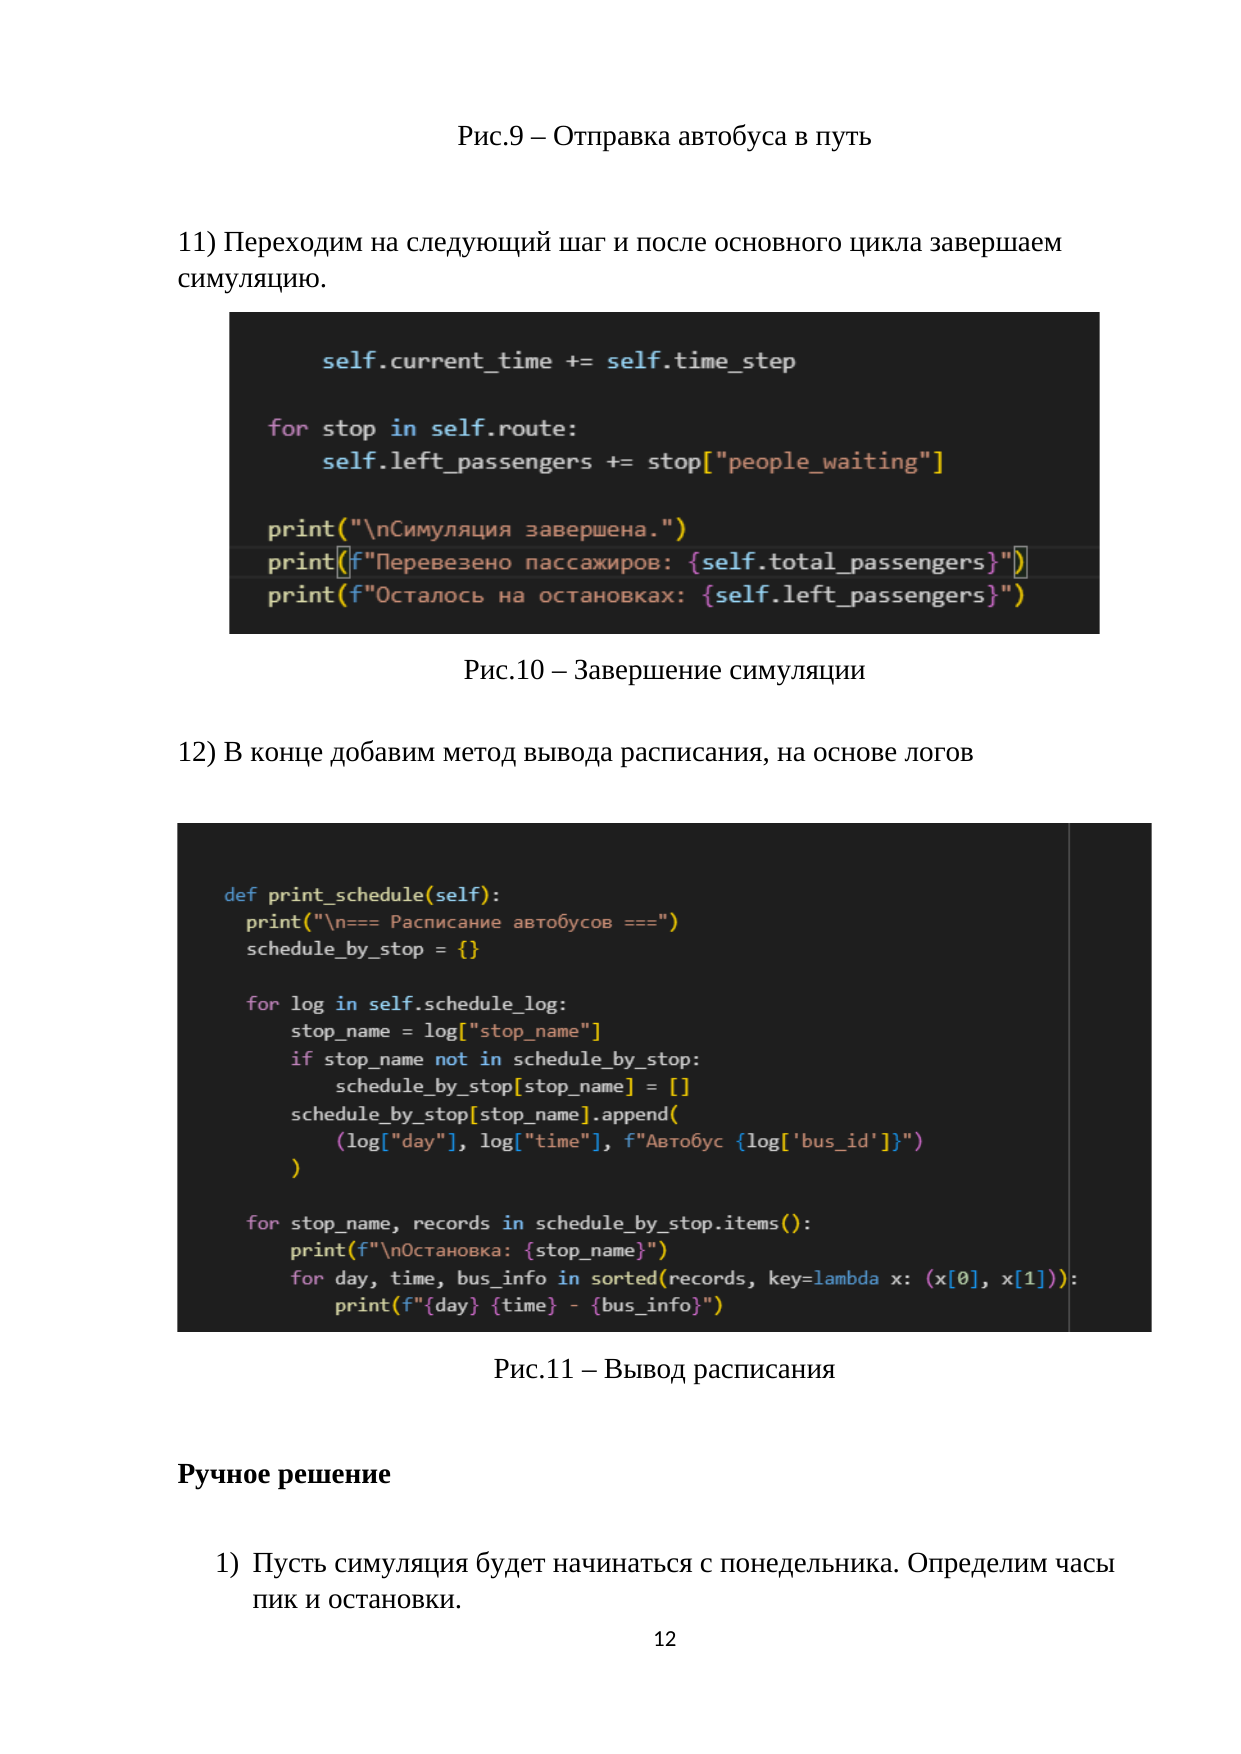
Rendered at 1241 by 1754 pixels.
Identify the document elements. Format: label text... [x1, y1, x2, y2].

text Рис.11 – Вывод расписания [177, 1351, 1152, 1384]
picture [229, 312, 1100, 634]
text 11) Переходим на следующий шаг и после основного цикла завершаем симуляцию. [177, 224, 1152, 293]
picture [177, 823, 1152, 1332]
text 12) В конце добавим метод вывода расписания, на основе логов [177, 734, 1152, 768]
text Рис.10 – Завершение симуляции [177, 652, 1152, 716]
subtitle Ручное решение [177, 1457, 1152, 1490]
list Пусть симуляция будет начинаться с понедельника. Определим часы пик и остановки. [215, 1546, 1152, 1615]
text Рис.9 – Отправка автобуса в путь [177, 118, 1152, 152]
